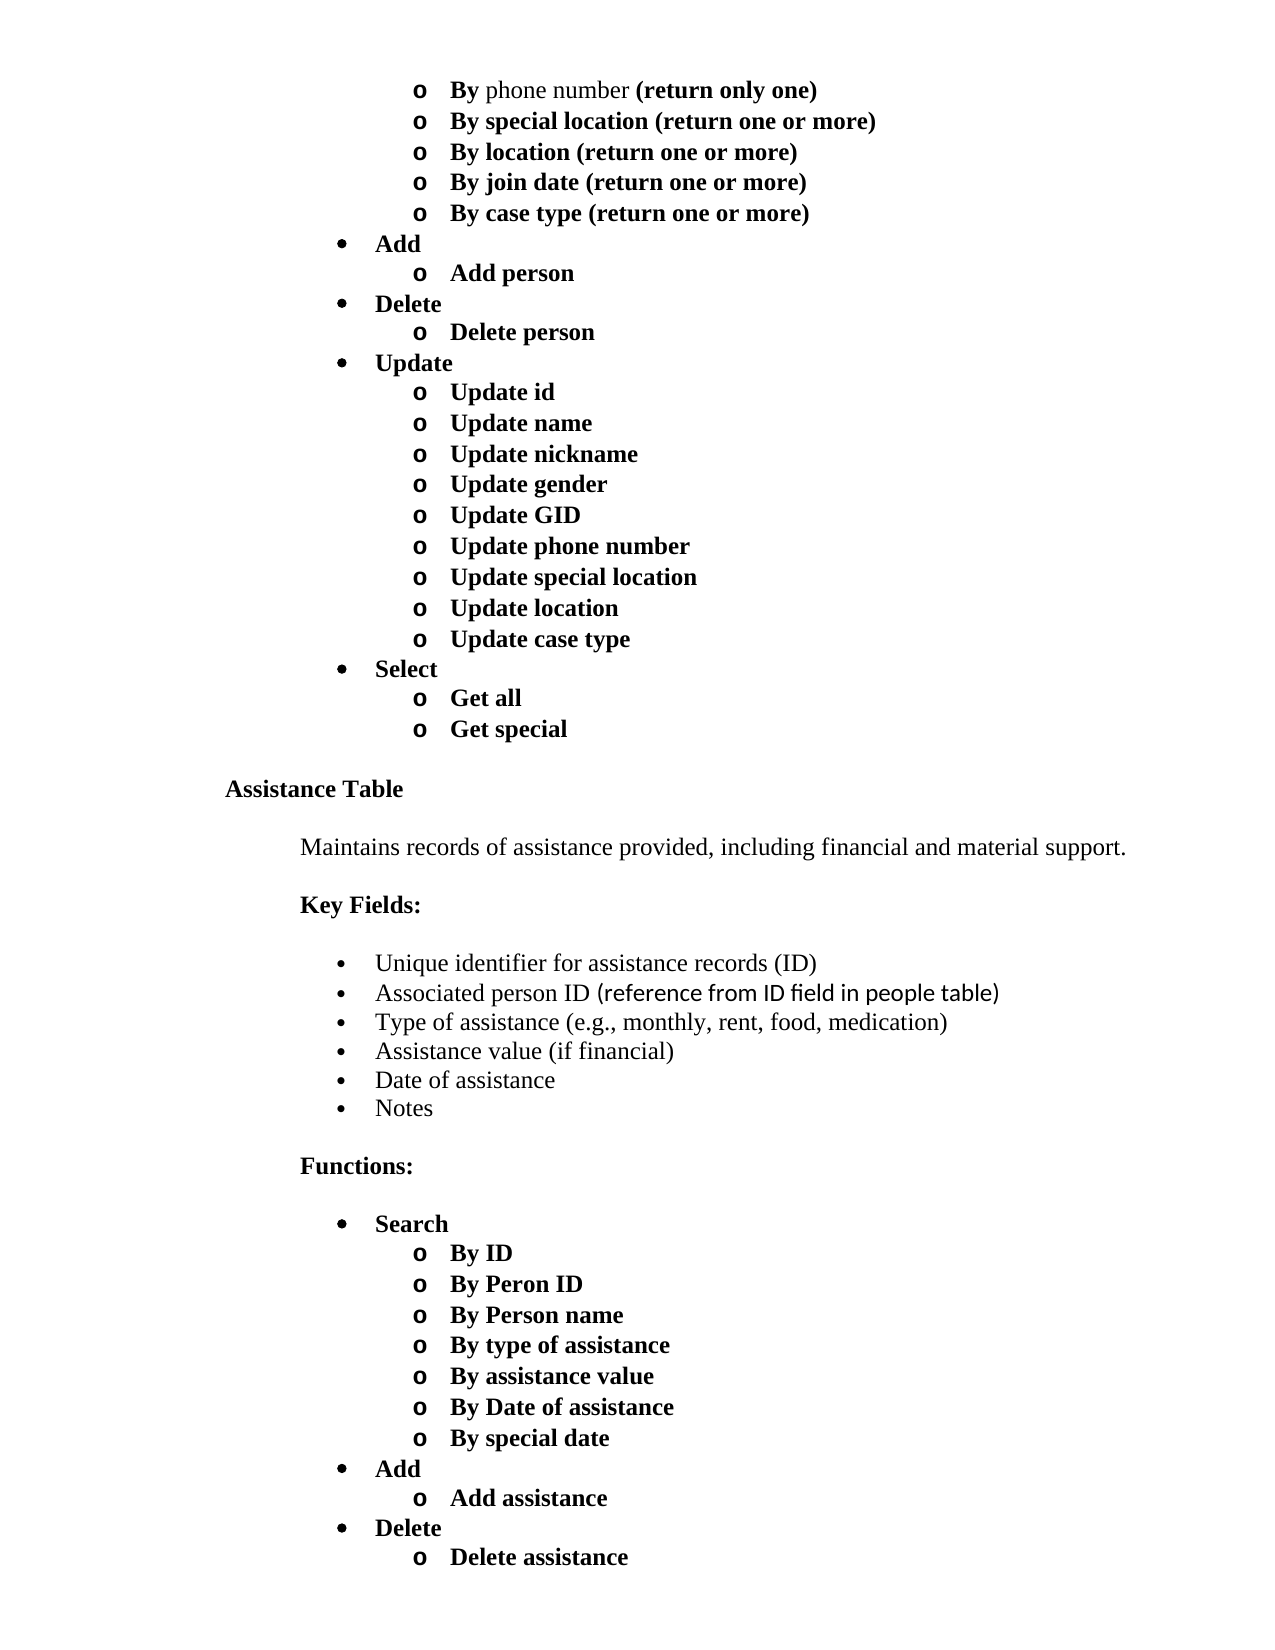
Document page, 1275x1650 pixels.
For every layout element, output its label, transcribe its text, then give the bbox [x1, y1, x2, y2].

list Get special [412, 714, 1200, 745]
list By Date of assistance [412, 1392, 1200, 1423]
text Maintains records of assistance provided, including financial and material support. [300, 832, 1200, 861]
list Date of assistance [337, 1065, 1200, 1093]
list Add assistance [412, 1483, 1200, 1513]
list By Peron ID [412, 1269, 1200, 1300]
text Key Fields: [300, 890, 1200, 919]
list Update name [412, 408, 1200, 439]
list Notes [337, 1093, 1200, 1122]
list Assistance value (if financial) [337, 1036, 1200, 1065]
list Update gender [412, 469, 1200, 500]
list By Person name [412, 1300, 1200, 1331]
list Select [337, 654, 1200, 683]
list Update GID [412, 500, 1200, 531]
list Delete person [412, 317, 1200, 348]
list Associated person ID (reference from ID field in people table) [337, 977, 1200, 1007]
list By location (return one or more) [412, 137, 1200, 167]
list Update case type [412, 624, 1200, 654]
list Get all [412, 683, 1200, 714]
list By type of assistance [412, 1331, 1200, 1361]
list Add [337, 1454, 1200, 1483]
list By assistance value [412, 1361, 1200, 1392]
list Unique identifier for assistance records (ID) [337, 948, 1200, 977]
list By ID [412, 1238, 1200, 1269]
list By special location (return one or more) [412, 106, 1200, 137]
list By join date (return one or more) [412, 167, 1200, 198]
text Functions: [300, 1151, 1200, 1180]
list Update nickname [412, 439, 1200, 469]
list By phone number (return only one) [412, 75, 1200, 106]
list Search [337, 1209, 1200, 1238]
list Add person [412, 258, 1200, 289]
list Delete [337, 1513, 1200, 1542]
list Update phone number [412, 531, 1200, 562]
list Update id [412, 377, 1200, 408]
list By case type (return one or more) [412, 198, 1200, 229]
list By special date [412, 1423, 1200, 1454]
list Update [337, 348, 1200, 377]
list Update special location [412, 562, 1200, 593]
list Delete assistance [412, 1542, 1200, 1573]
list Update location [412, 593, 1200, 624]
list Delete [337, 289, 1200, 317]
text Assistance Table [225, 774, 1200, 803]
list Add [337, 229, 1200, 258]
list Type of assistance (e.g., monthly, rent, food, medication) [337, 1007, 1200, 1036]
